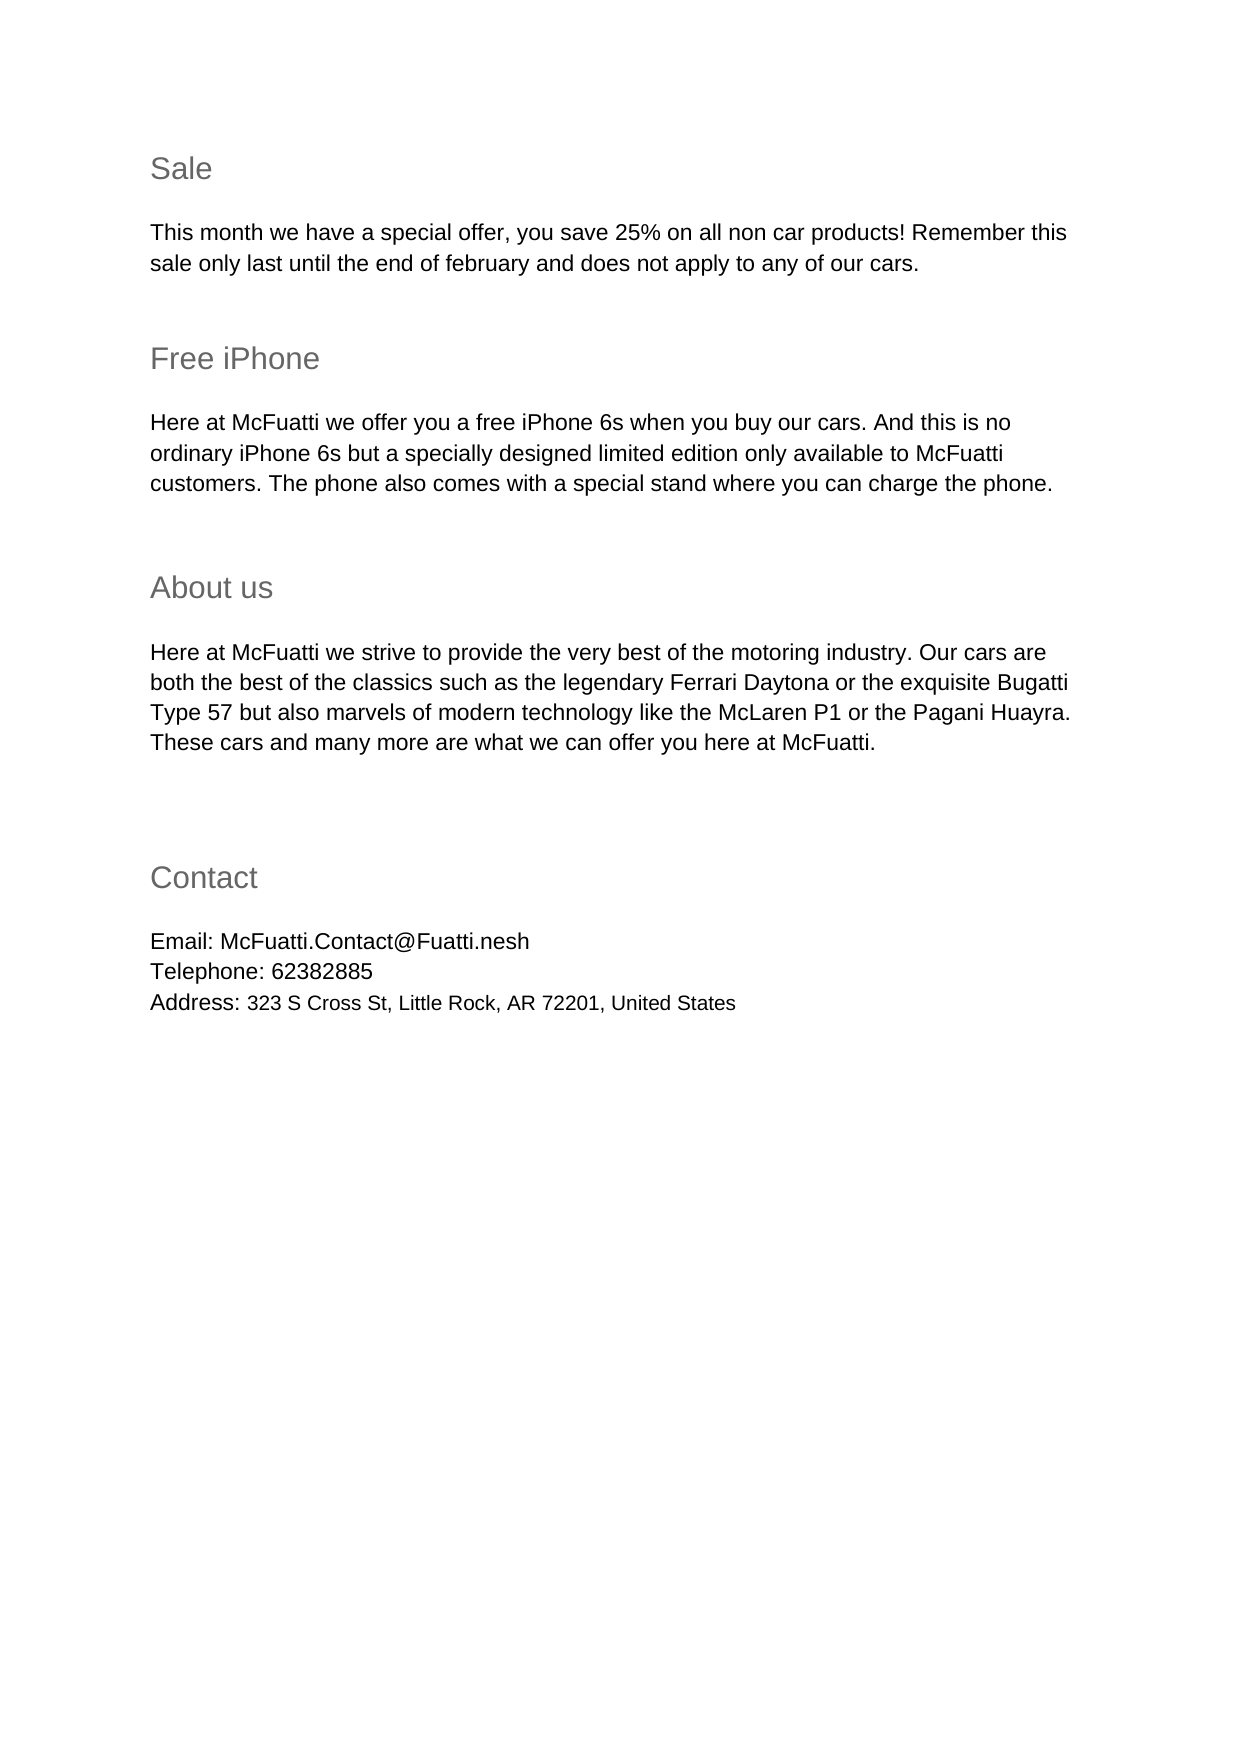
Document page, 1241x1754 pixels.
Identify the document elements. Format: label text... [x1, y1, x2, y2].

text Here at McFuatti we strive to provide the very best of the motoring industry. Our cars are both the best of the classics such as the legendary Ferrari Daytona or the exquisite Bugatti Type 57 but also marvels of modern technology like the McLaren P1 or the Pagani Huayra. These cars and many more are what we can offer you here at McFuatti. [150, 638, 1090, 756]
text Here at McFuatti we offer you a free iPhone 6s when you buy our cars. And this is no ordinary iPhone 6s but a specially designed limited edition only available to McFuatti customers. The phone also comes with a special stand where you can charge the phone. [150, 409, 1090, 496]
subtitle Free iPhone [150, 340, 1090, 376]
text Address: 323 S Cross St, Little Rock, AR 72201, United States [150, 988, 1090, 1015]
text Email: McFuatti.Contact@Fuatti.nesh [150, 928, 1090, 954]
text This month we have a special offer, you save 25% on all non car products! Remember this sale only last until the end of february and does not apply to any of our cars. [150, 219, 1090, 276]
subtitle Contact [150, 859, 1090, 895]
text Telephone: 62382885 [150, 958, 1090, 985]
subtitle Sale [150, 150, 1090, 186]
subtitle About us [150, 569, 1090, 605]
